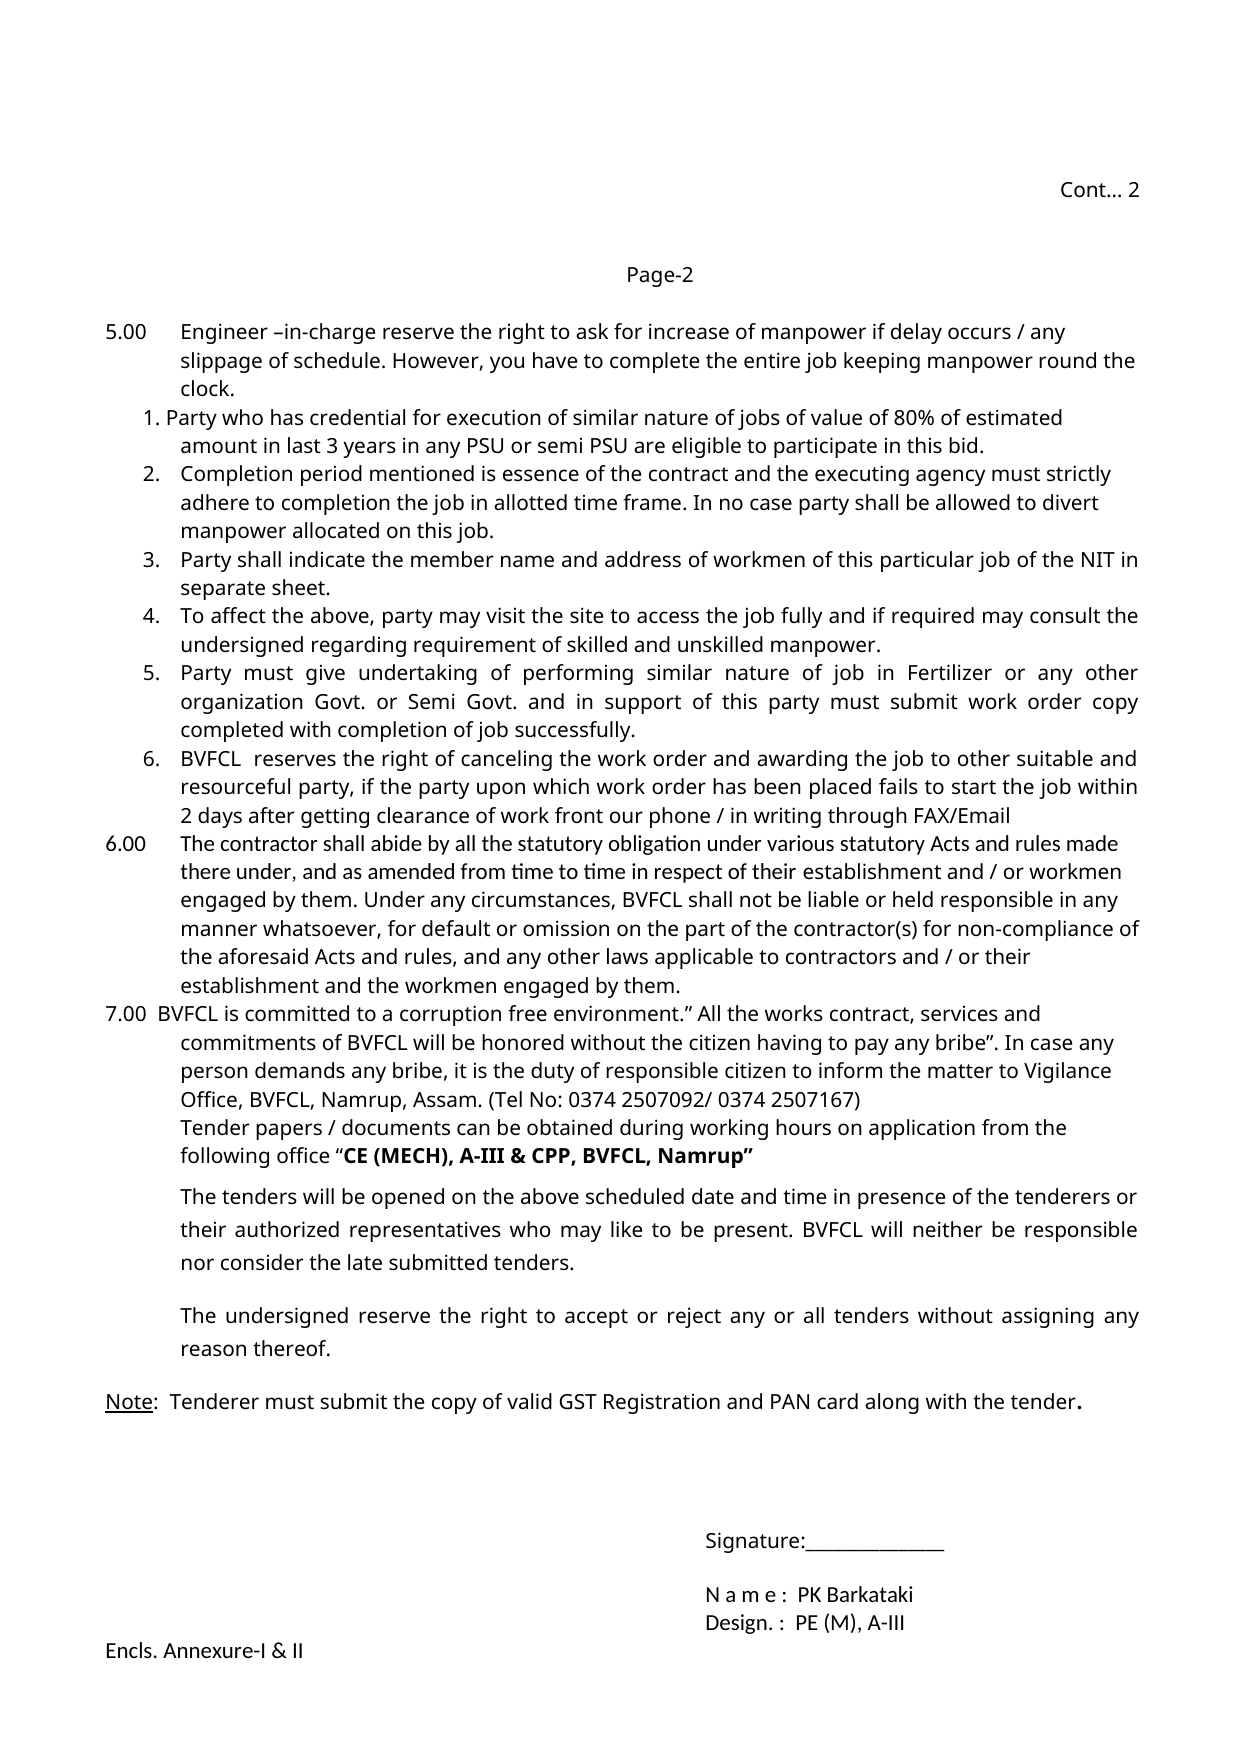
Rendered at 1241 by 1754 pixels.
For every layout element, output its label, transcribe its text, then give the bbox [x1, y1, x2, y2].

text Cont… 2 [180, 175, 1140, 203]
text 1. Party who has credential for execution of similar nature of jobs of value of 80% of estimated amount in last 3 years in any PSU or semi PSU are eligible to participate in this bid. [143, 403, 1140, 459]
text 5.00 Engineer –in-charge reserve the right to ask for increase of manpower if delay occurs / any slippage of schedule. However, you have to complete the entire job keeping manpower round the clock. [105, 317, 1140, 403]
text Page-2 [180, 260, 1140, 289]
list BVFCL reserves the right of canceling the work order and awarding the job to other suitable and resourceful party, if the party upon which work order has been placed fails to start the job within 2 days after getting clearance of work front our phone / in writing through FAX/Email [143, 744, 1140, 829]
text The tenders will be opened on the above scheduled date and time in presence of the tenderers or their authorized representatives who may like to be present. BVFCL will neither be responsible nor consider the late submitted tenders. [180, 1182, 1140, 1276]
text Encls. Annexure-I & II [105, 1636, 1140, 1664]
text Design. : PE (M), A-III [105, 1608, 1140, 1636]
text The undersigned reserve the right to accept or reject any or all tenders without assigning any reason thereof. [180, 1301, 1140, 1362]
text 7.00 BVFCL is committed to a corruption free environment.” All the works contract, services and commitments of BVFCL will be honored without the citizen having to pay any bribe”. In case any person demands any bribe, it is the duty of responsible citizen to inform the matter to Vigilance Office, BVFCL, Namrup, Assam. (Tel No: 0374 2507092/ 0374 2507167) [105, 999, 1140, 1113]
text Tender papers / documents can be obtained during working hours on application from the following office “CE (MECH), A-III & CPP, BVFCL, Namrup” [180, 1113, 1140, 1170]
text Signature:_______________ [105, 1527, 1140, 1555]
text 6.00 The contractor shall abide by all the statutory obligation under various statutory Acts and rules made there under, and as amended from time to time in respect of their establishment and / or workmen engaged by them. Under any circumstances, BVFCL shall not be liable or held responsible in any manner whatsoever, for default or omission on the part of the contractor(s) for non-compliance of the aforesaid Acts and rules, and any other laws applicable to contractors and / or their establishment and the workmen engaged by them. [105, 829, 1140, 999]
text Note: Tenderer must submit the copy of valid GST Registration and PAN card along with the tender. [105, 1387, 1140, 1448]
list Party shall indicate the member name and address of workmen of this particular job of the NIT in separate sheet. [143, 545, 1140, 602]
text N a m e : PK Barkataki [105, 1580, 1140, 1608]
list Completion period mentioned is essence of the contract and the executing agency must strictly adhere to completion the job in allotted time frame. In no case party shall be allowed to divert manpower allocated on this job. [143, 459, 1140, 545]
list Party must give undertaking of performing similar nature of job in Fertilizer or any other organization Govt. or Semi Govt. and in support of this party must submit work order copy completed with completion of job successfully. [143, 658, 1140, 744]
list To affect the above, party may visit the site to access the job fully and if required may consult the undersigned regarding requirement of skilled and unskilled manpower. [143, 602, 1140, 658]
